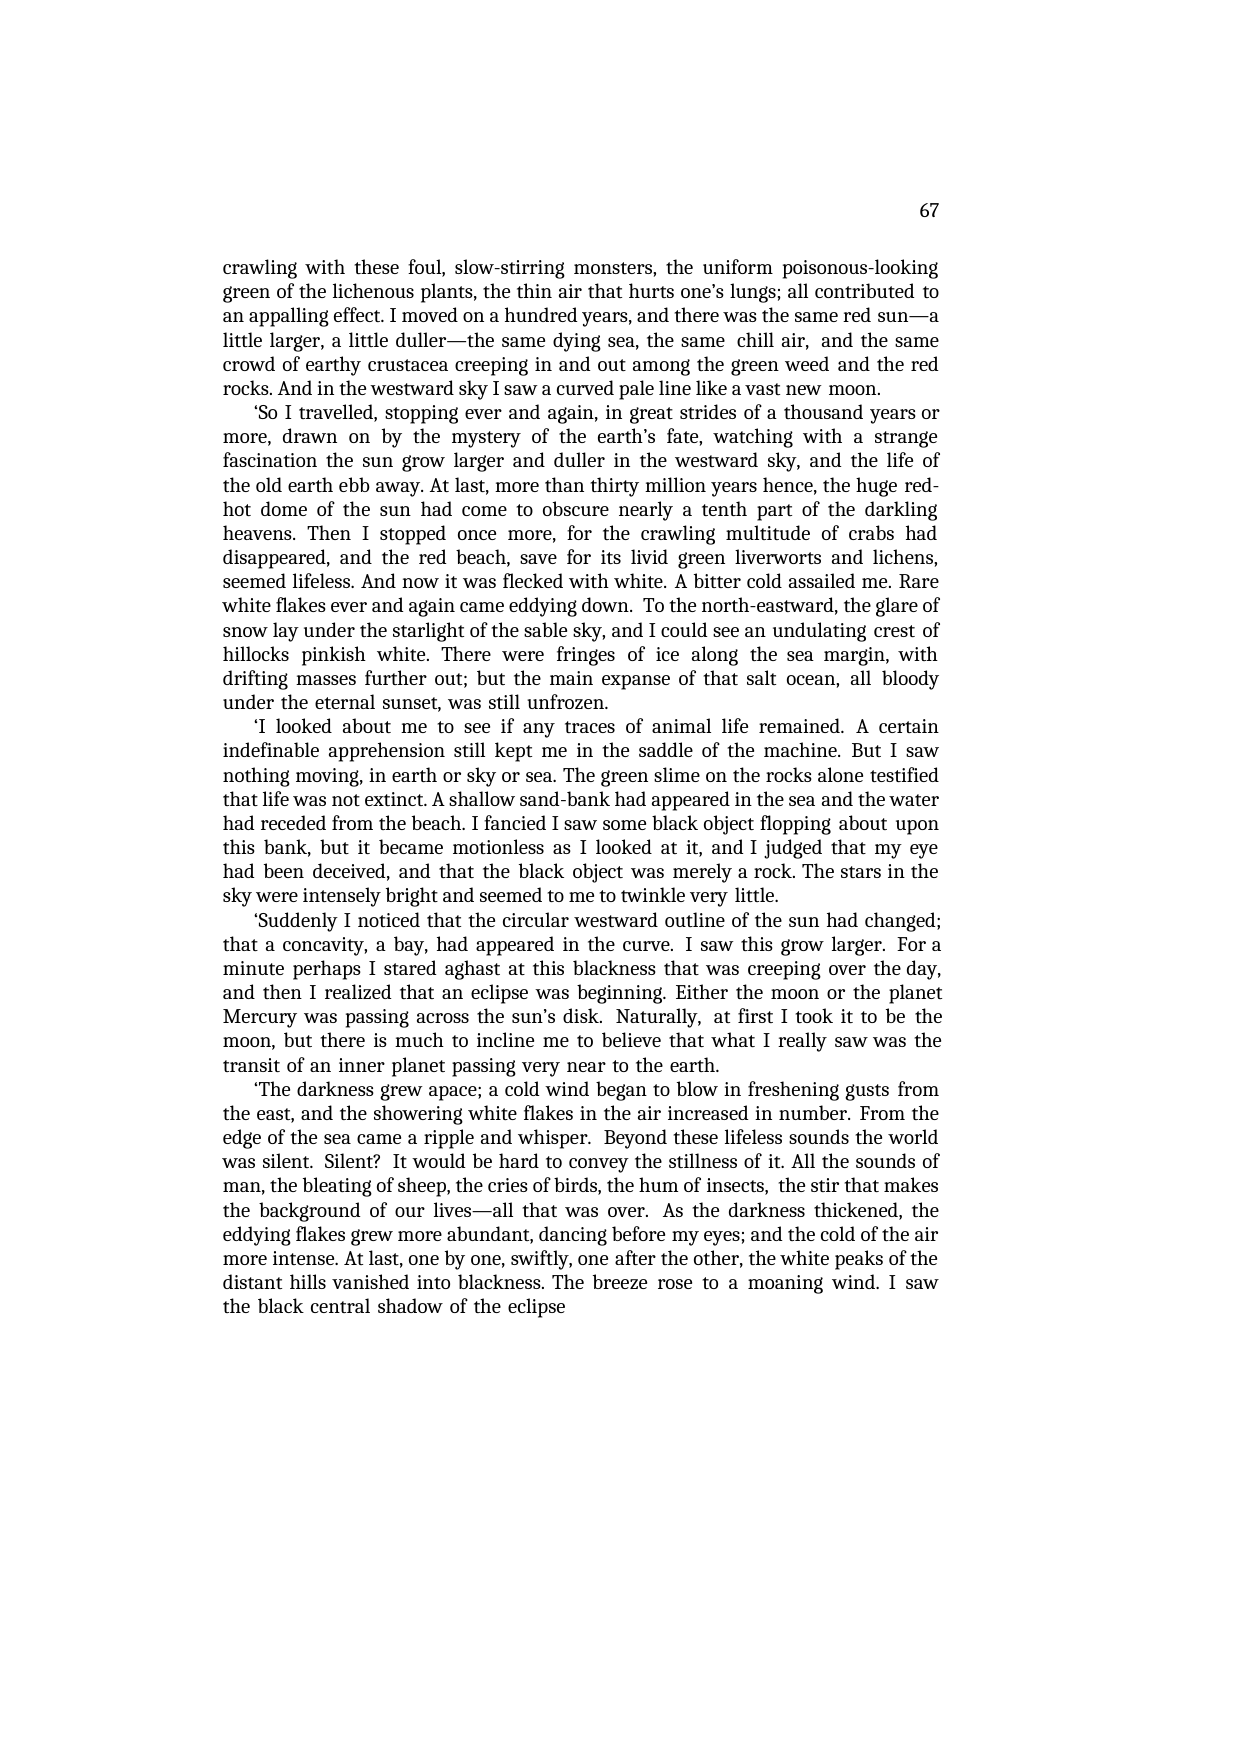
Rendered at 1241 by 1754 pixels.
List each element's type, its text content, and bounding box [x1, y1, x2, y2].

text ‘The darkness grew apace; a cold wind began to blow in freshening gusts from the east, and the showering white flakes in the air increased in number. From the edge of the sea came a ripple and whisper. Beyond these lifeless sounds the world was silent. Silent? It would be hard to convey the stillness of it. All the sounds of man, the bleating of sheep, the cries of birds, the hum of insects, the stir that makes the background of our lives—all that was over. As the darkness thickened, the eddying flakes grew more abundant, dancing before my eyes; and the cold of the air more intense. At last, one by one, swiftly, one after the other, the white peaks of the distant hills vanished into blackness. The breeze rose to a moaning wind. I saw the black central shadow of the eclipse [223, 1077, 939, 1319]
text 67 [334, 198, 939, 222]
text ‘So I travelled, stopping ever and again, in great strides of a thousand years or more, drawn on by the mystery of the earth’s fate, watching with a strange fascination the sun grow larger and duller in the westward sky, and the life of the old earth ebb away. At last, more than thirty million years hence, the huge red-hot dome of the sun had come to obscure nearly a tenth part of the darkling heavens. Then I stopped once more, for the crawling multitude of crabs had disappeared, and the red beach, save for its livid green liverworts and lichens, seemed lifeless. And now it was flecked with white. A bitter cold assailed me. Rare white flakes ever and again came eddying down. To the north-eastward, the glare of snow lay under the starlight of the sable sky, and I could see an undulating crest of hillocks pinkish white. There were fringes of ice along the sea margin, with drifting masses further out; but the main expanse of that salt ocean, all bloody under the eternal sunset, was still unfrozen. [223, 401, 939, 715]
text crawling with these foul, slow-stirring monsters, the uniform poisonous-looking green of the lichenous plants, the thin air that hurts one’s lungs; all contributed to an appalling effect. I moved on a hundred years, and there was the same red sun—a little larger, a little duller—the same dying sea, the same chill air, and the same crowd of earthy crustacea creeping in and out among the green weed and the red rocks. And in the westward sky I saw a curved pale line like a vast new moon. [223, 256, 939, 401]
text ‘I looked about me to see if any traces of animal life remained. A certain indefinable apprehension still kept me in the saddle of the machine. But I saw nothing moving, in earth or sky or sea. The green slime on the rocks alone testified that life was not extinct. A shallow sand-bank had appeared in the sea and the water had receded from the beach. I fancied I saw some black object flopping about upon this bank, but it became motionless as I looked at it, and I judged that my eye had been deceived, and that the black object was merely a rock. The stars in the sky were intensely bright and seemed to me to twinkle very little. [223, 715, 939, 908]
text ‘Suddenly I noticed that the circular westward outline of the sun had changed; that a concavity, a bay, had appeared in the curve. I saw this grow larger. For a minute perhaps I stared aghast at this blackness that was creeping over the day, and then I realized that an eclipse was beginning. Either the moon or the planet Mercury was passing across the sun’s disk. Naturally, at first I took it to be the moon, but there is much to incline me to believe that what I really saw was the transit of an inner planet passing very near to the earth. [223, 908, 942, 1077]
